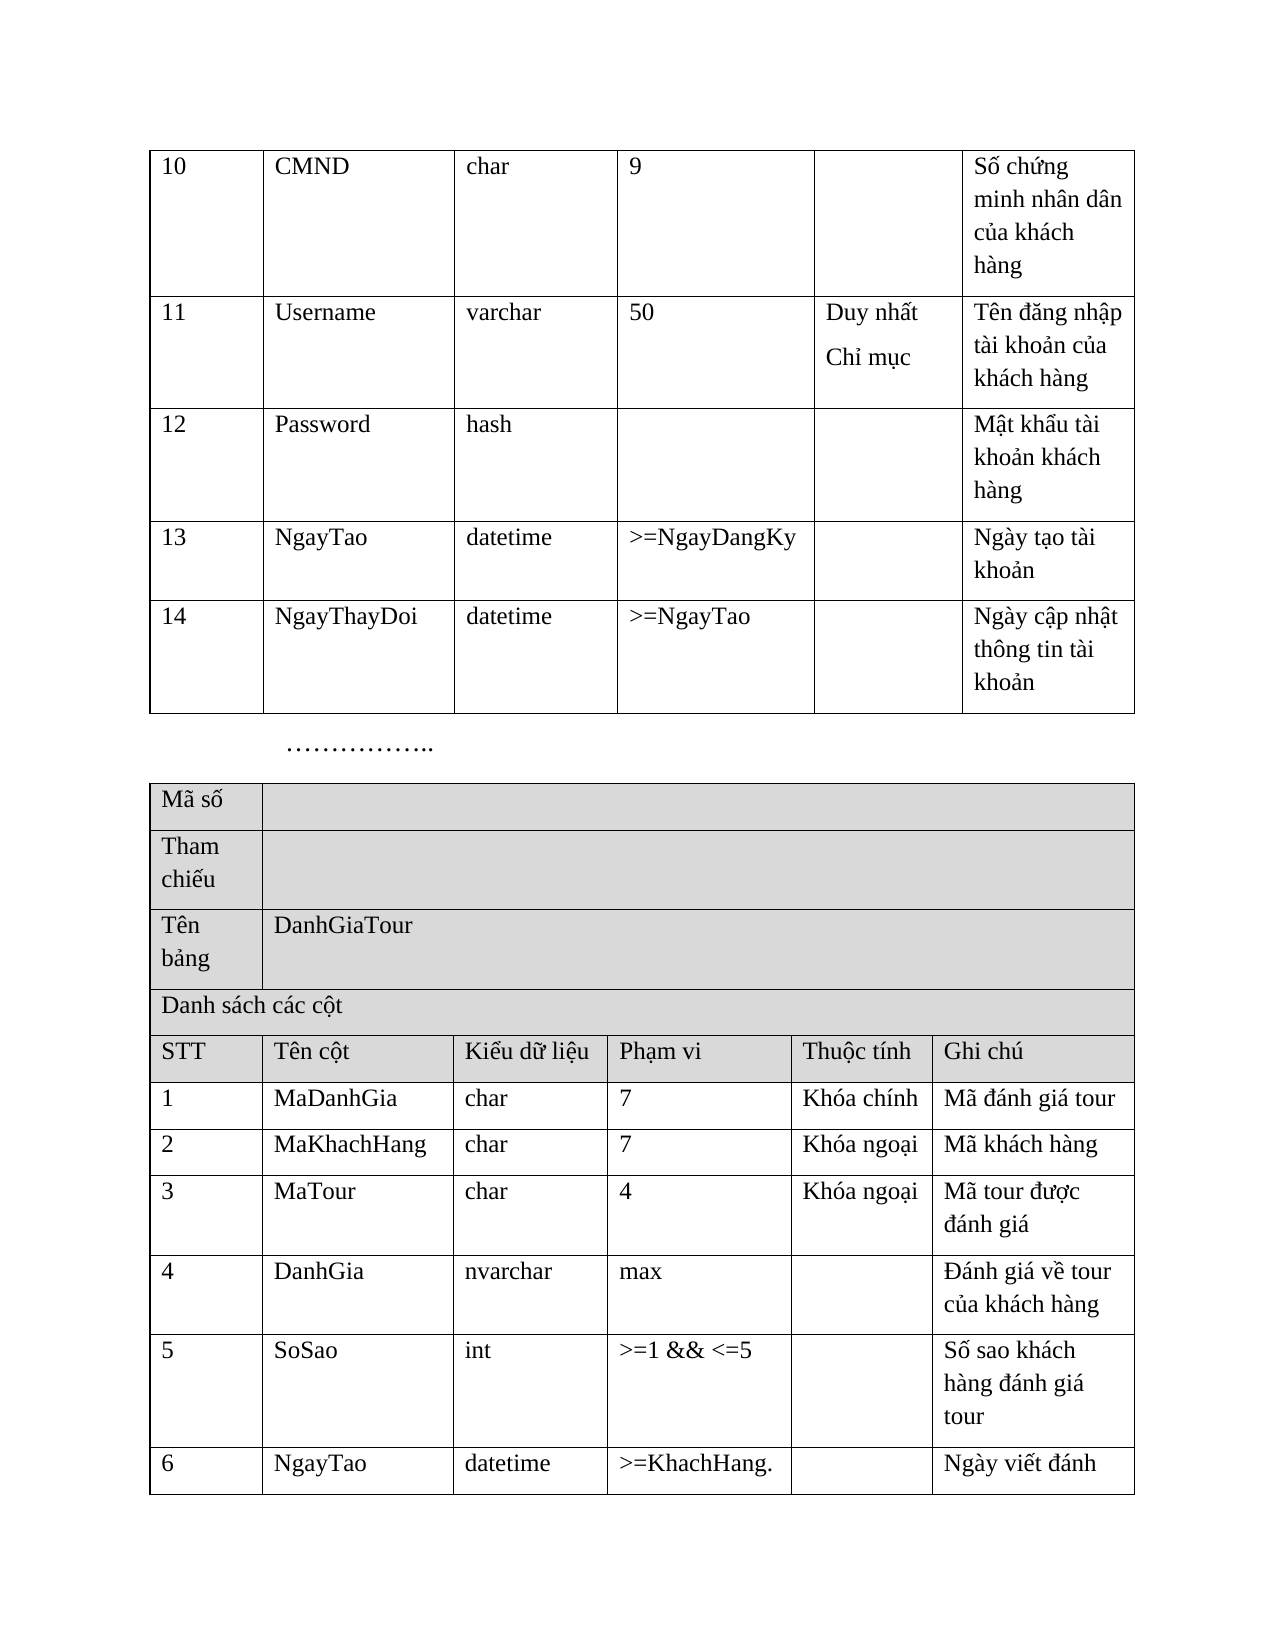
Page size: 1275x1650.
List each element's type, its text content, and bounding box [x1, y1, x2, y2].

table_cell Ngày cập nhật thông tin tài khoản [963, 601, 1134, 713]
table_cell NgayThayDoi [264, 601, 454, 713]
table_cell 2 [151, 1130, 262, 1175]
table_cell Khóa chính [792, 1083, 932, 1128]
table_cell [815, 151, 962, 296]
table_cell 7 [608, 1130, 791, 1175]
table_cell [608, 1448, 791, 1493]
table_cell SoSao [263, 1335, 453, 1447]
table_cell [815, 409, 962, 521]
table_cell Tham chiếu [151, 831, 262, 909]
table_cell 10 [151, 151, 263, 296]
table_cell max [608, 1256, 791, 1334]
table_cell char [454, 1083, 607, 1128]
table_cell 9 [618, 151, 814, 296]
table_cell Đánh giá về tour của khách hàng [933, 1256, 1134, 1334]
table_cell Phạm vi [608, 1036, 791, 1082]
table_cell char [455, 151, 617, 296]
table_cell Tên đăng nhập tài khoản của khách hàng [963, 297, 1134, 408]
table_cell Tên cột [263, 1036, 453, 1082]
table_cell Ngày tạo tài khoản [963, 522, 1134, 600]
table_cell hash [455, 409, 617, 521]
table_cell NgayTao [264, 522, 454, 600]
table_cell [792, 1448, 932, 1493]
table_cell 13 [151, 522, 263, 600]
table_cell Số sao khách hàng đánh giá tour [933, 1335, 1134, 1447]
table_cell STT [151, 1036, 262, 1082]
table_cell varchar [455, 297, 617, 408]
table_cell 4 [608, 1176, 791, 1255]
table_cell 1 [151, 1083, 262, 1128]
table_cell Ghi chú [933, 1036, 1134, 1082]
table_cell [815, 601, 962, 713]
table_cell [815, 522, 962, 600]
list …………….. [285, 727, 1125, 758]
table_header [263, 784, 1134, 830]
table_cell [792, 1256, 932, 1334]
table_cell Mật khẩu tài khoản khách hàng [963, 409, 1134, 521]
table_cell 5 [151, 1335, 262, 1447]
table_cell nvarchar [454, 1256, 607, 1334]
table_cell 4 [151, 1256, 262, 1334]
table_cell char [454, 1130, 607, 1175]
table_cell int [454, 1335, 607, 1447]
table_cell MaTour [263, 1176, 453, 1255]
table_cell Mã tour được đánh giá [933, 1176, 1134, 1255]
table_cell Username [264, 297, 454, 408]
table_cell Mã khách hàng [933, 1130, 1134, 1175]
table_cell 11 [151, 297, 263, 408]
table_cell Tên bảng [151, 910, 262, 989]
table_cell >=NgayDangKy [618, 522, 814, 600]
table_cell char [454, 1176, 607, 1255]
table_cell 3 [151, 1176, 262, 1255]
table_cell Khóa ngoại [792, 1176, 932, 1255]
table_cell Khóa ngoại [792, 1130, 932, 1175]
table_cell DanhGiaTour [263, 910, 1134, 989]
table_cell Password [264, 409, 454, 521]
table_cell [618, 409, 814, 521]
table_cell Ngày viết đánh giá [933, 1448, 1134, 1493]
table_cell Danh sách các cột [151, 990, 1134, 1035]
table_cell 7 [608, 1083, 791, 1128]
table_cell [263, 831, 1134, 909]
table_cell Kiểu dữ liệu [454, 1036, 607, 1082]
table_cell datetime [454, 1448, 607, 1493]
table_cell Duy nhất Chỉ mục [815, 297, 962, 408]
table_cell datetime [455, 601, 617, 713]
table_cell 50 [618, 297, 814, 408]
table_cell MaKhachHang [263, 1130, 453, 1175]
table_cell 12 [151, 409, 263, 521]
table_cell Thuộc tính [792, 1036, 932, 1082]
table_cell Số chứng minh nhân dân của khách hàng [963, 151, 1134, 296]
table_cell 6 [151, 1448, 262, 1493]
table_cell 14 [151, 601, 263, 713]
table_cell MaDanhGia [263, 1083, 453, 1128]
table_cell NgayTao [263, 1448, 453, 1493]
table_cell >=NgayTao [618, 601, 814, 713]
table_cell Mã đánh giá tour [933, 1083, 1134, 1128]
table_cell CMND [264, 151, 454, 296]
table_cell >=1 && <=5 [608, 1335, 791, 1447]
table_cell [792, 1335, 932, 1447]
table_cell datetime [455, 522, 617, 600]
table_header Mã số [151, 784, 262, 830]
table_cell DanhGia [263, 1256, 453, 1334]
